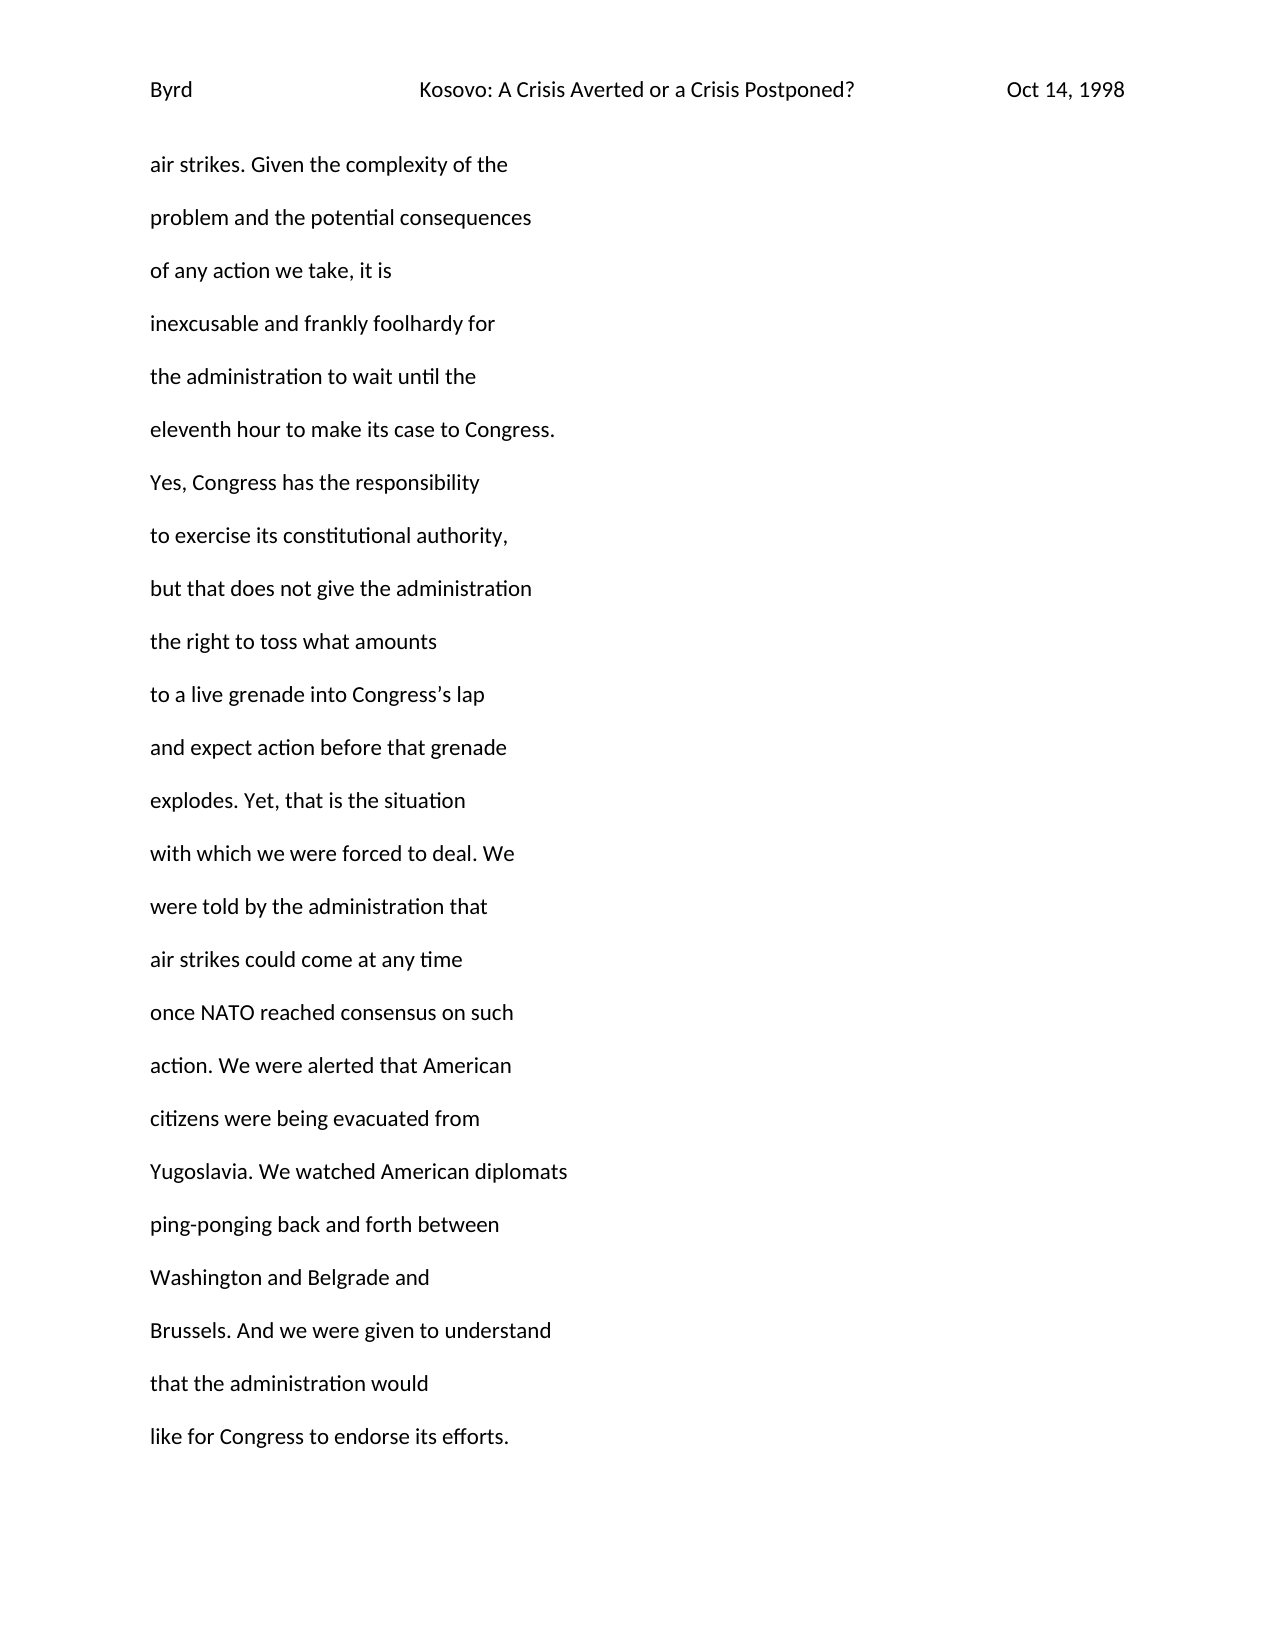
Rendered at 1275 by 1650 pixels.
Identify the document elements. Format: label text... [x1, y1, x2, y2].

text air strikes. Given the complexity of the [150, 150, 1125, 178]
text action. We were alerted that American [150, 1051, 1125, 1079]
text air strikes could come at any time [150, 945, 1125, 973]
text and expect action before that grenade [150, 733, 1125, 761]
text the right to toss what amounts [150, 627, 1125, 655]
text once NATO reached consensus on such [150, 998, 1125, 1026]
text with which we were forced to deal. We [150, 839, 1125, 867]
text Yugoslavia. We watched American diplomats [150, 1157, 1125, 1185]
text explodes. Yet, that is the situation [150, 786, 1125, 814]
text Brussels. And we were given to understand [150, 1316, 1125, 1344]
text of any action we take, it is [150, 256, 1125, 284]
text to exercise its constitutional authority, [150, 521, 1125, 549]
text the administration to wait until the [150, 362, 1125, 390]
text ping-ponging back and forth between [150, 1210, 1125, 1238]
text like for Congress to endorse its efforts. [150, 1422, 1125, 1451]
text eleventh hour to make its case to Congress. [150, 415, 1125, 443]
text but that does not give the administration [150, 574, 1125, 602]
text Washington and Belgrade and [150, 1263, 1125, 1291]
text problem and the potential consequences [150, 203, 1125, 231]
text inexcusable and frankly foolhardy for [150, 309, 1125, 337]
text citizens were being evacuated from [150, 1104, 1125, 1132]
text that the administration would [150, 1369, 1125, 1397]
text were told by the administration that [150, 892, 1125, 920]
text Yes, Congress has the responsibility [150, 468, 1125, 496]
text to a live grenade into Congress’s lap [150, 680, 1125, 708]
